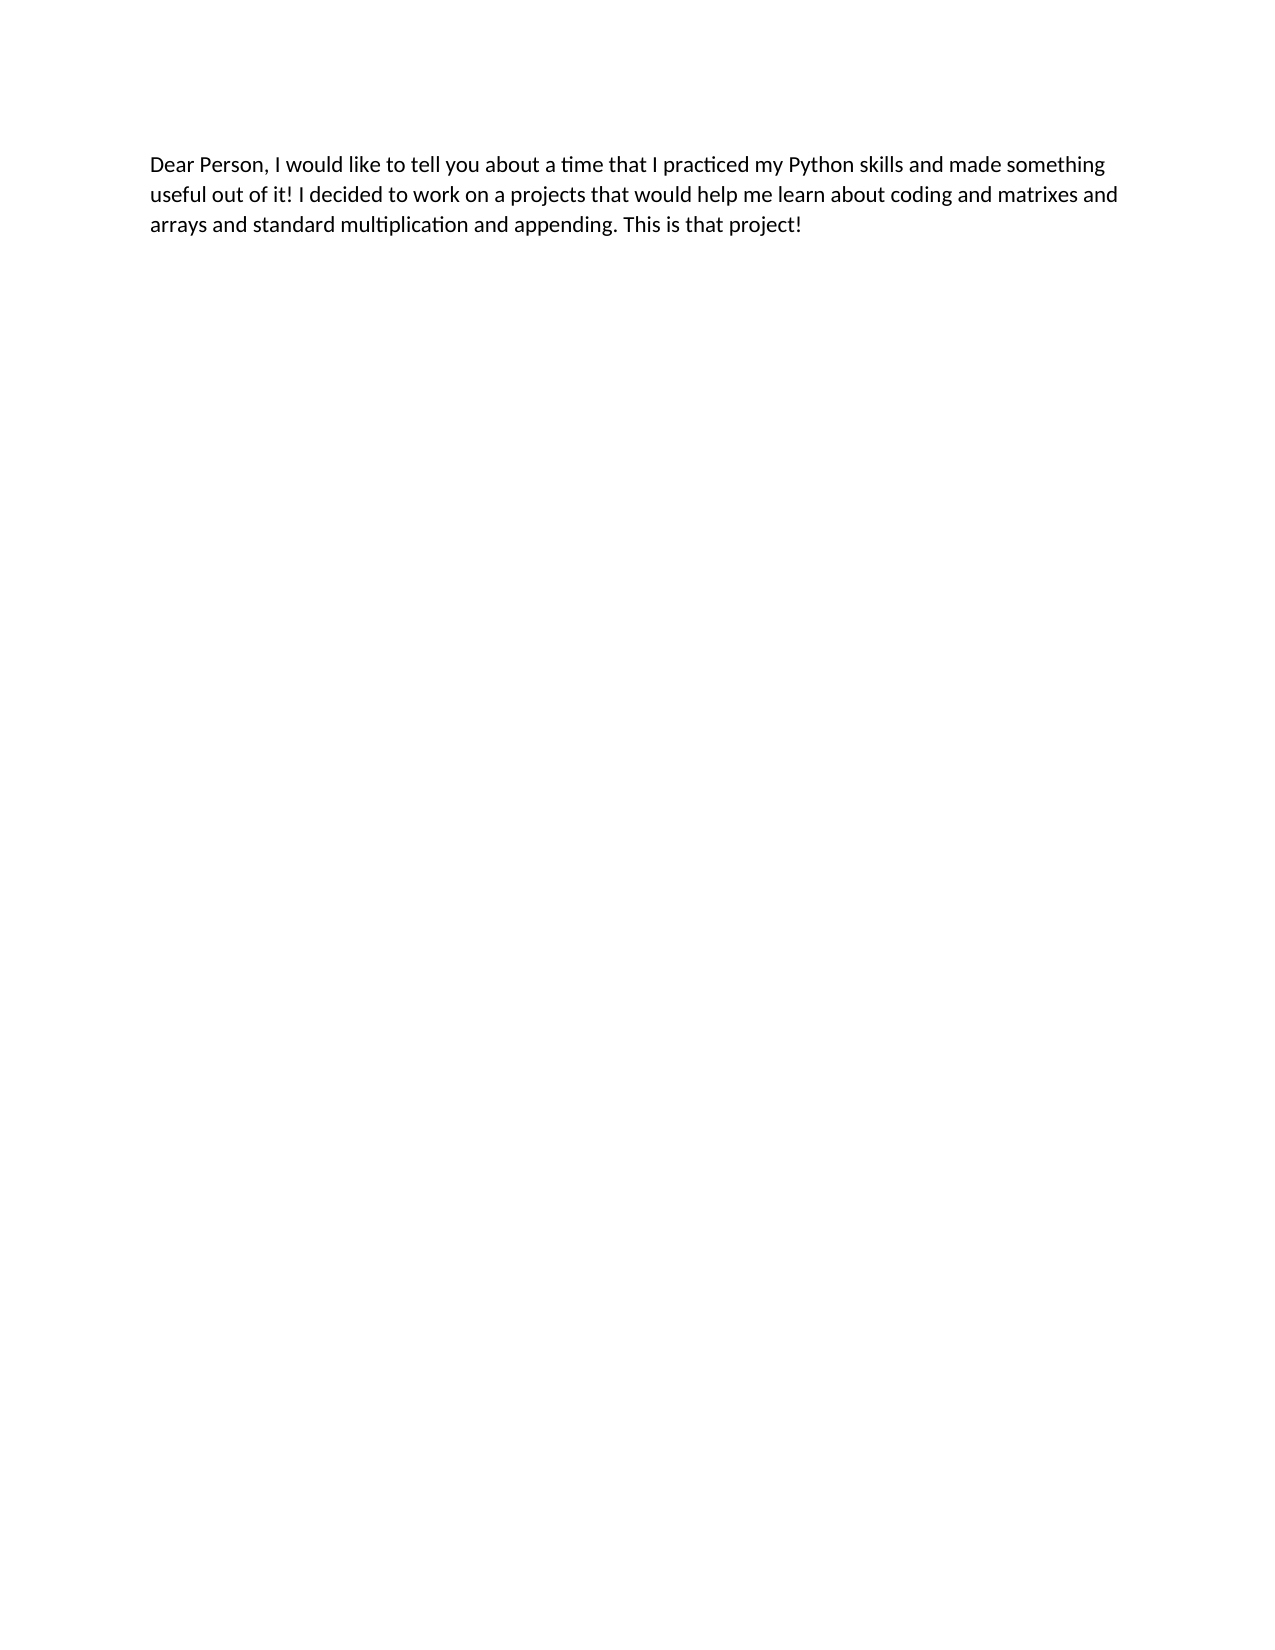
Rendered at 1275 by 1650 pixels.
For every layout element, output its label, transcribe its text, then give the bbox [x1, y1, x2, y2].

text Dear Person, I would like to tell you about a time that I practiced my Python skills and made something useful out of it! I decided to work on a projects that would help me learn about coding and matrixes and arrays and standard multiplication and appending. This is that project! [150, 150, 1125, 238]
